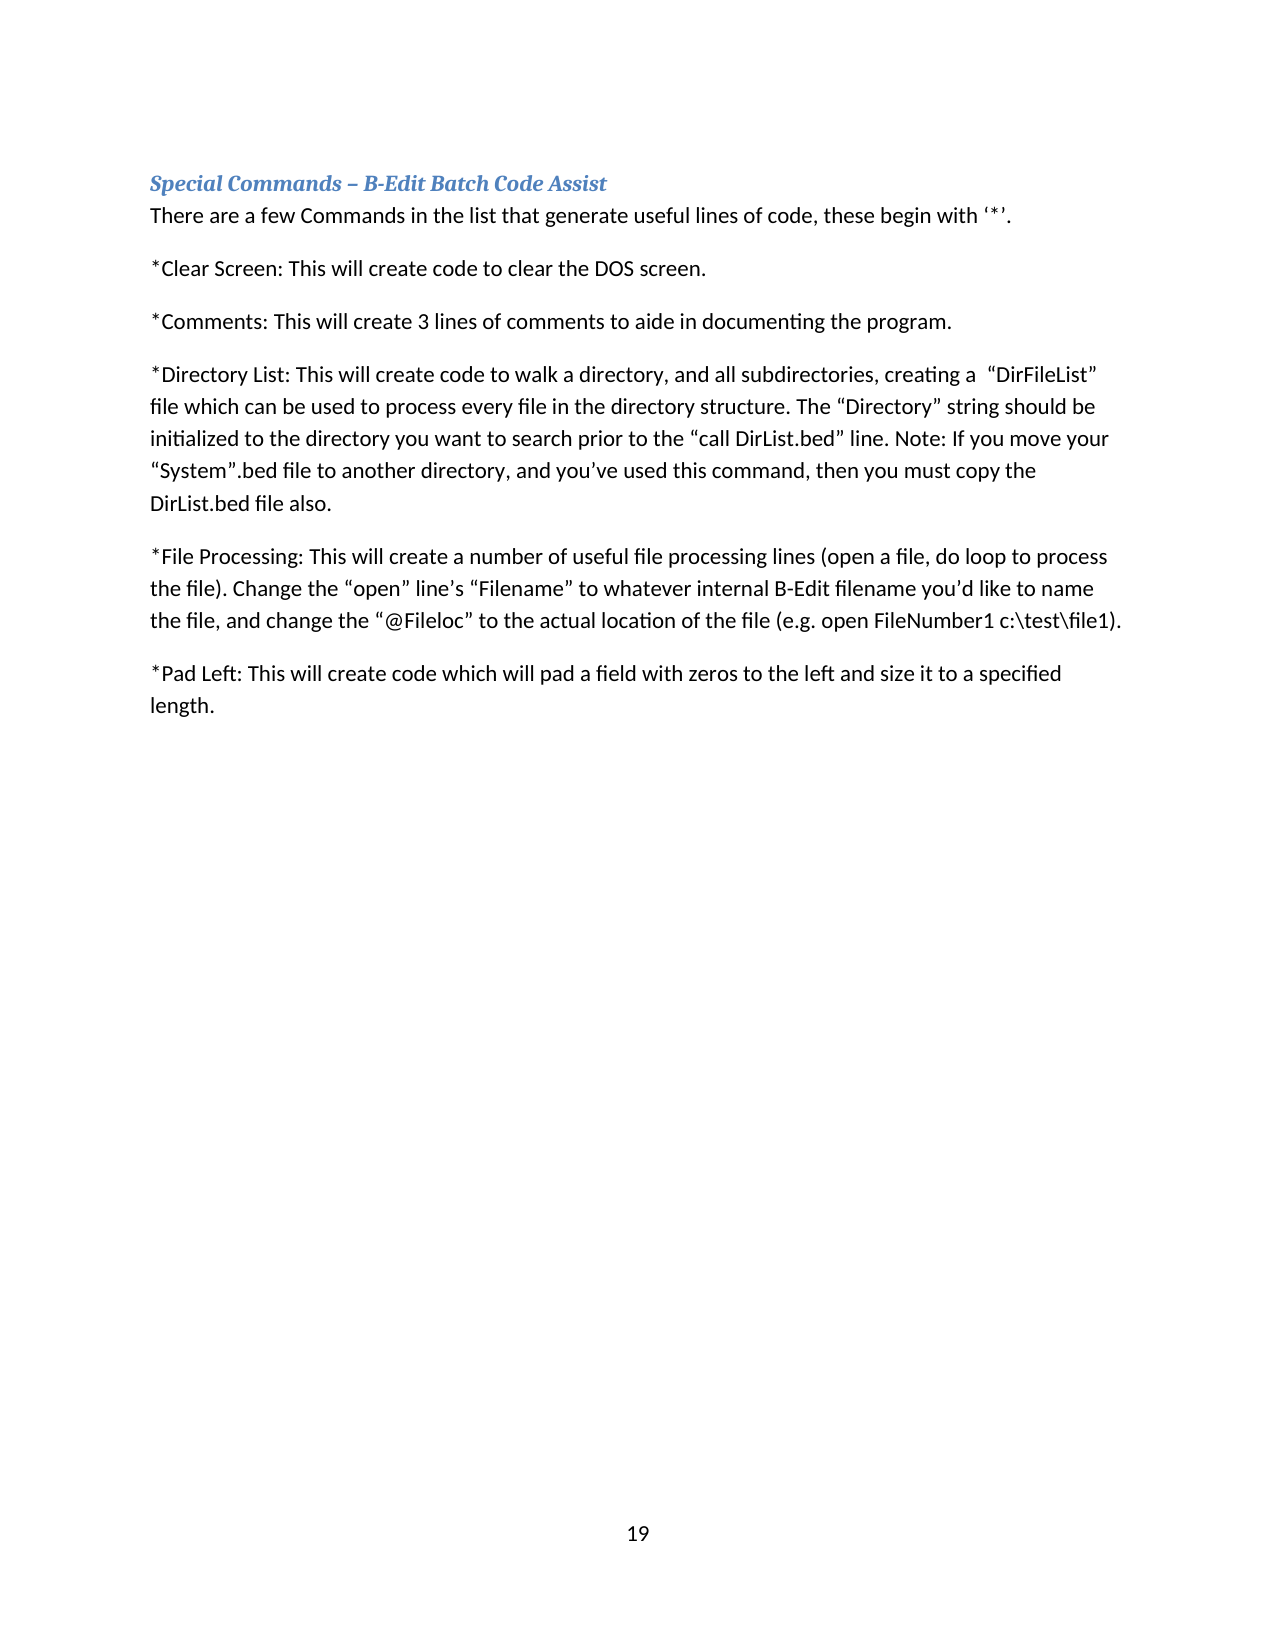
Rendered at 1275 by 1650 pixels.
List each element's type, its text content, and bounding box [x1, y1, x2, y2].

text *Comments: This will create 3 lines of comments to aide in documenting the program. [150, 307, 1125, 335]
text *Clear Screen: This will create code to clear the DOS screen. [150, 254, 1125, 282]
text *Pad Left: This will create code which will pad a field with zeros to the left and size it to a specified length. [150, 659, 1125, 719]
text There are a few Commands in the list that generate useful lines of code, these begin with ‘*’. [150, 201, 1125, 229]
text *Directory List: This will create code to walk a directory, and all subdirectories, creating a “DirFileList” file which can be used to process every file in the directory structure. The “Directory” string should be initialized to the directory you want to search prior to the “call DirList.bed” line. Note: If you move your “System”.bed file to another directory, and you’ve used this command, then you must copy the DirList.bed file also. [150, 360, 1125, 517]
subtitle Special Commands – B-Edit Batch Code Assist [150, 171, 1125, 197]
text *File Processing: This will create a number of useful file processing lines (open a file, do loop to process the file). Change the “open” line’s “Filename” to whatever internal B-Edit filename you’d like to name the file, and change the “@Fileloc” to the actual location of the file (e.g. open FileNumber1 c:\test\file1). [150, 542, 1125, 634]
